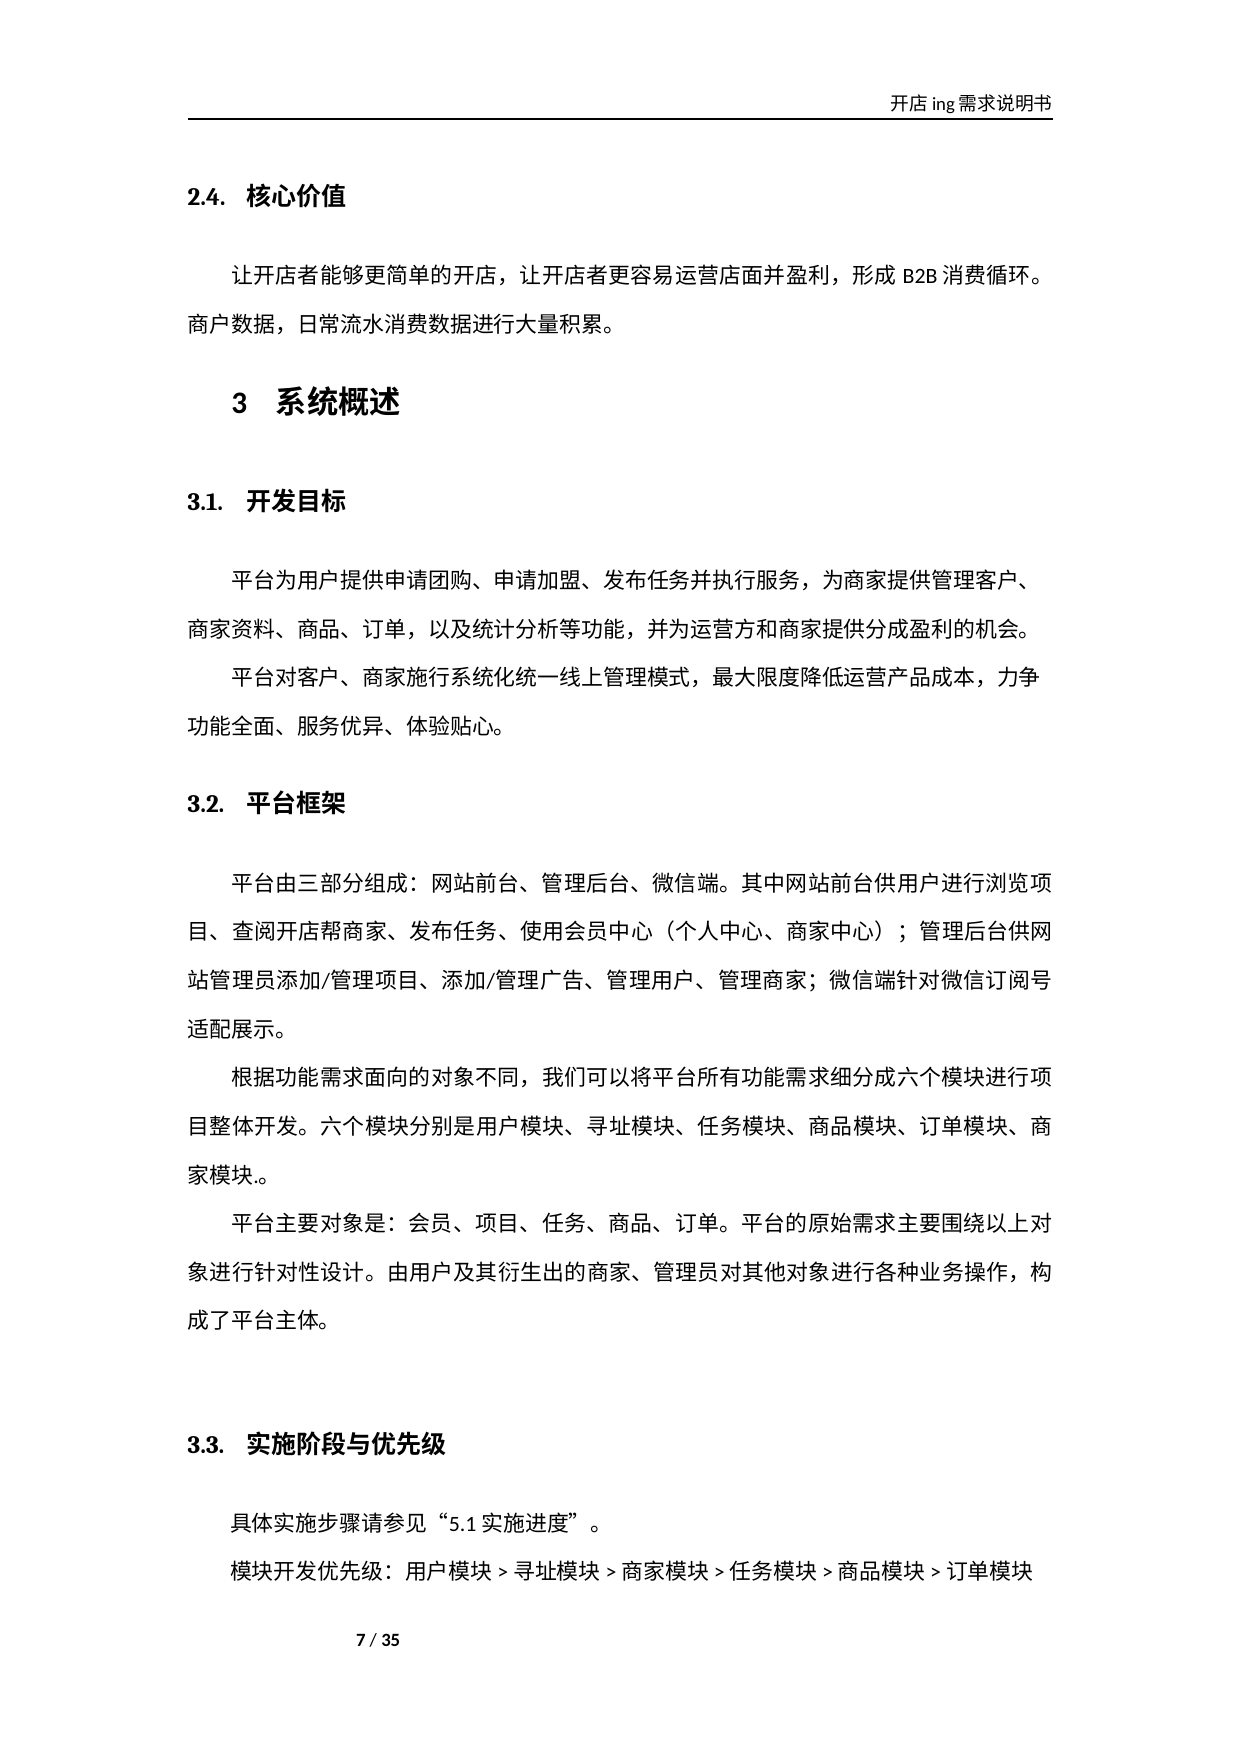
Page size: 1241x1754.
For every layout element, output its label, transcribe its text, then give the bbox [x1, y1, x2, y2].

text 让开店者能够更简单的开店，让开店者更容易运营店面并盈利，形成B2B消费循环。商户数据，日常流水消费数据进行大量积累。 [187, 258, 1053, 339]
text 具体实施步骤请参见“5.1 实施进度”。 [187, 1505, 1053, 1538]
subtitle 开发目标 [187, 467, 1053, 532]
text 平台由三部分组成：网站前台、管理后台、微信端。其中网站前台供用户进行浏览项目、查阅开店帮商家、发布任务、使用会员中心（个人中心、商家中心）；管理后台供网站管理员添加/管理项目、添加/管理广告、管理用户、管理商家；微信端针对微信订阅号适配展示。 [187, 865, 1053, 1044]
text 平台为用户提供申请团购、申请加盟、发布任务并执行服务，为商家提供管理客户、商家资料、商品、订单，以及统计分析等功能，并为运营方和商家提供分成盈利的机会。 [187, 563, 1053, 644]
subtitle 系统概述 [231, 367, 1053, 432]
text 平台主要对象是：会员、项目、任务、商品、订单。平台的原始需求主要围绕以上对象进行针对性设计。由用户及其衍生出的商家、管理员对其他对象进行各种业务操作，构成了平台主体。 [187, 1206, 1053, 1336]
text 根据功能需求面向的对象不同，我们可以将平台所有功能需求细分成六个模块进行项目整体开发。六个模块分别是用户模块、寻址模块、任务模块、商品模块、订单模块、商家模块.。 [187, 1060, 1053, 1190]
subtitle 实施阶段与优先级 [187, 1410, 1053, 1475]
text 模块开发优先级：用户模块 > 寻址模块 > 商家模块 > 任务模块 > 商品模块 > 订单模块 [187, 1554, 1053, 1586]
subtitle 核心价值 [187, 162, 1053, 227]
subtitle 平台框架 [187, 769, 1053, 834]
text 平台对客户、商家施行系统化统一线上管理模式，最大限度降低运营产品成本，力争功能全面、服务优异、体验贴心。 [187, 660, 1053, 741]
